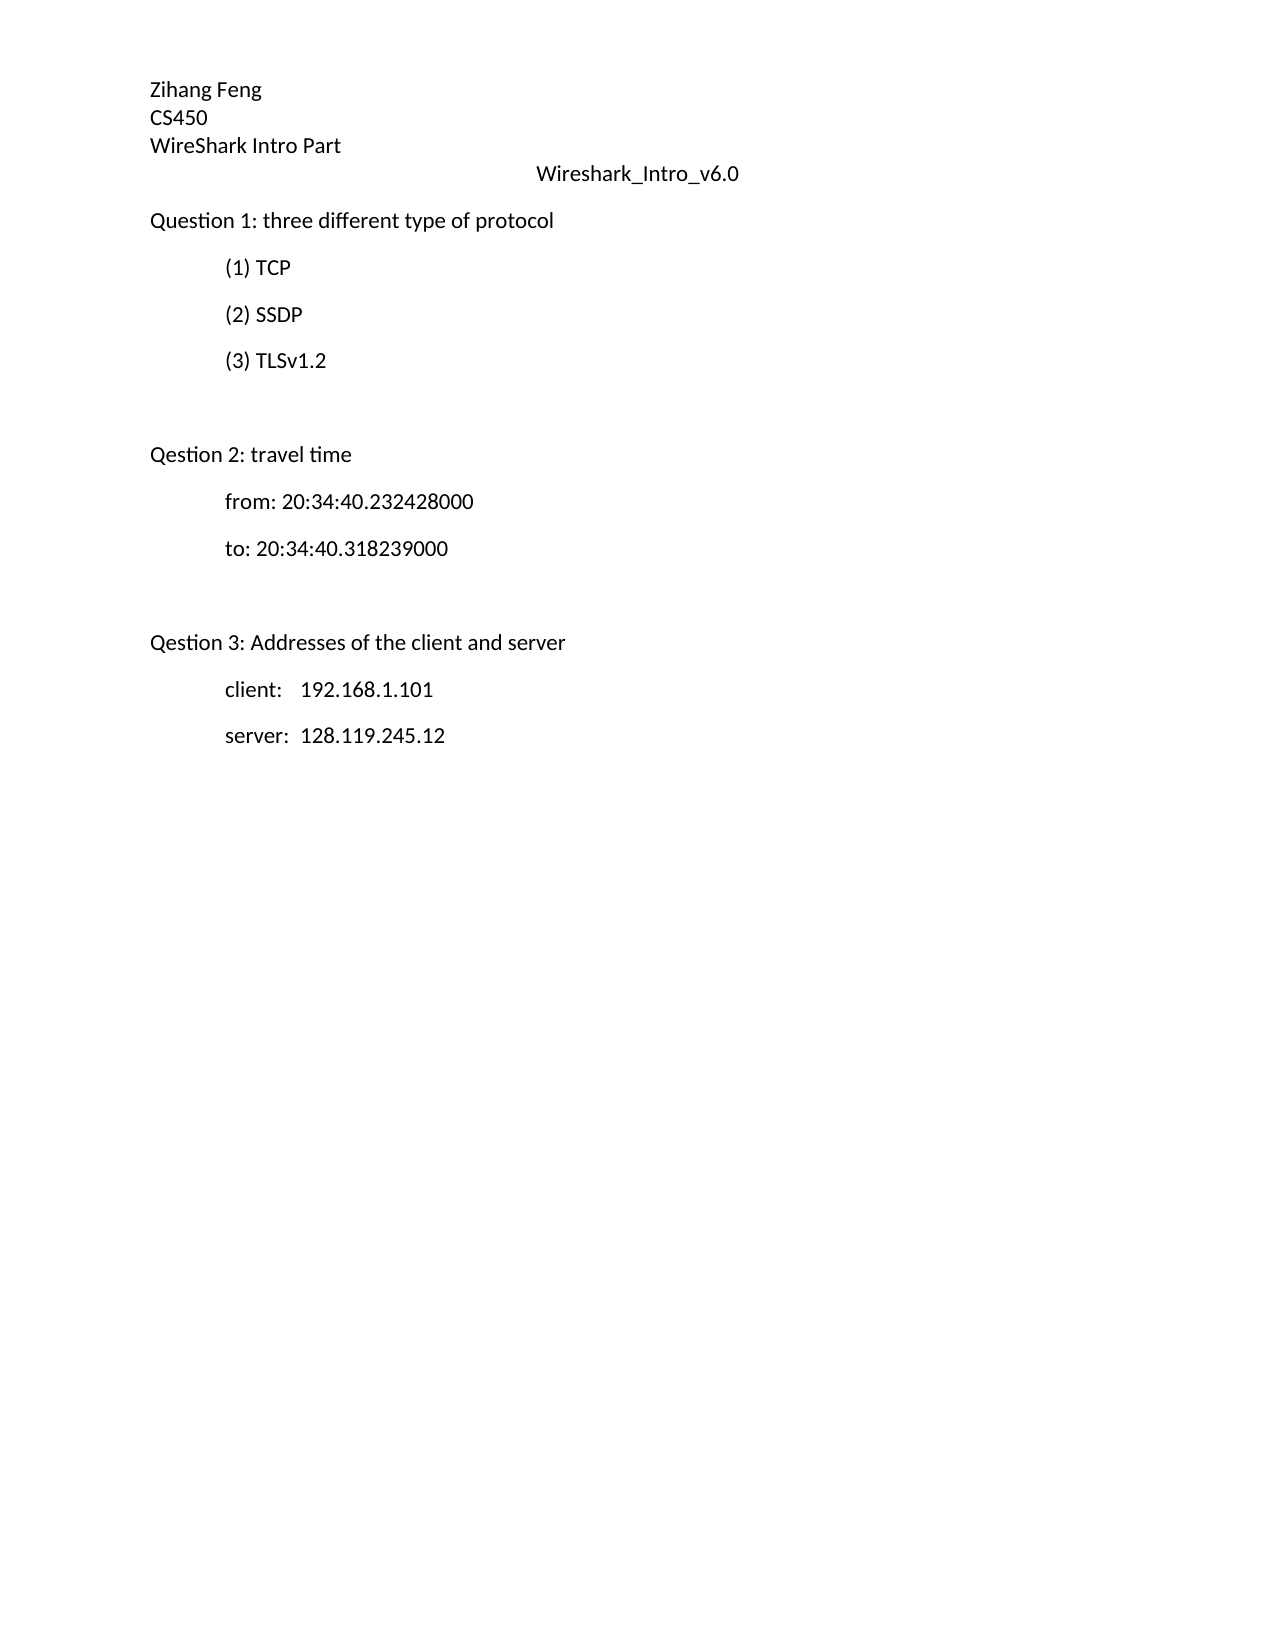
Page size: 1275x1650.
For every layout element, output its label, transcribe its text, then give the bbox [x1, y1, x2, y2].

text (2) SSDP [150, 300, 1125, 328]
text to: 20:34:40.318239000 [150, 534, 1125, 562]
text Qestion 2: travel time [150, 440, 1125, 468]
text client: 192.168.1.101 [150, 675, 1125, 703]
text Wireshark_Intro_v6.0 [150, 159, 1125, 187]
text server: 128.119.245.12 [150, 722, 1125, 749]
text from: 20:34:40.232428000 [150, 487, 1125, 515]
text Qestion 3: Addresses of the client and server [150, 628, 1125, 656]
text (3) TLSv1.2 [150, 347, 1125, 374]
text Question 1: three different type of protocol [150, 206, 1125, 234]
text (1) TCP [150, 253, 1125, 281]
